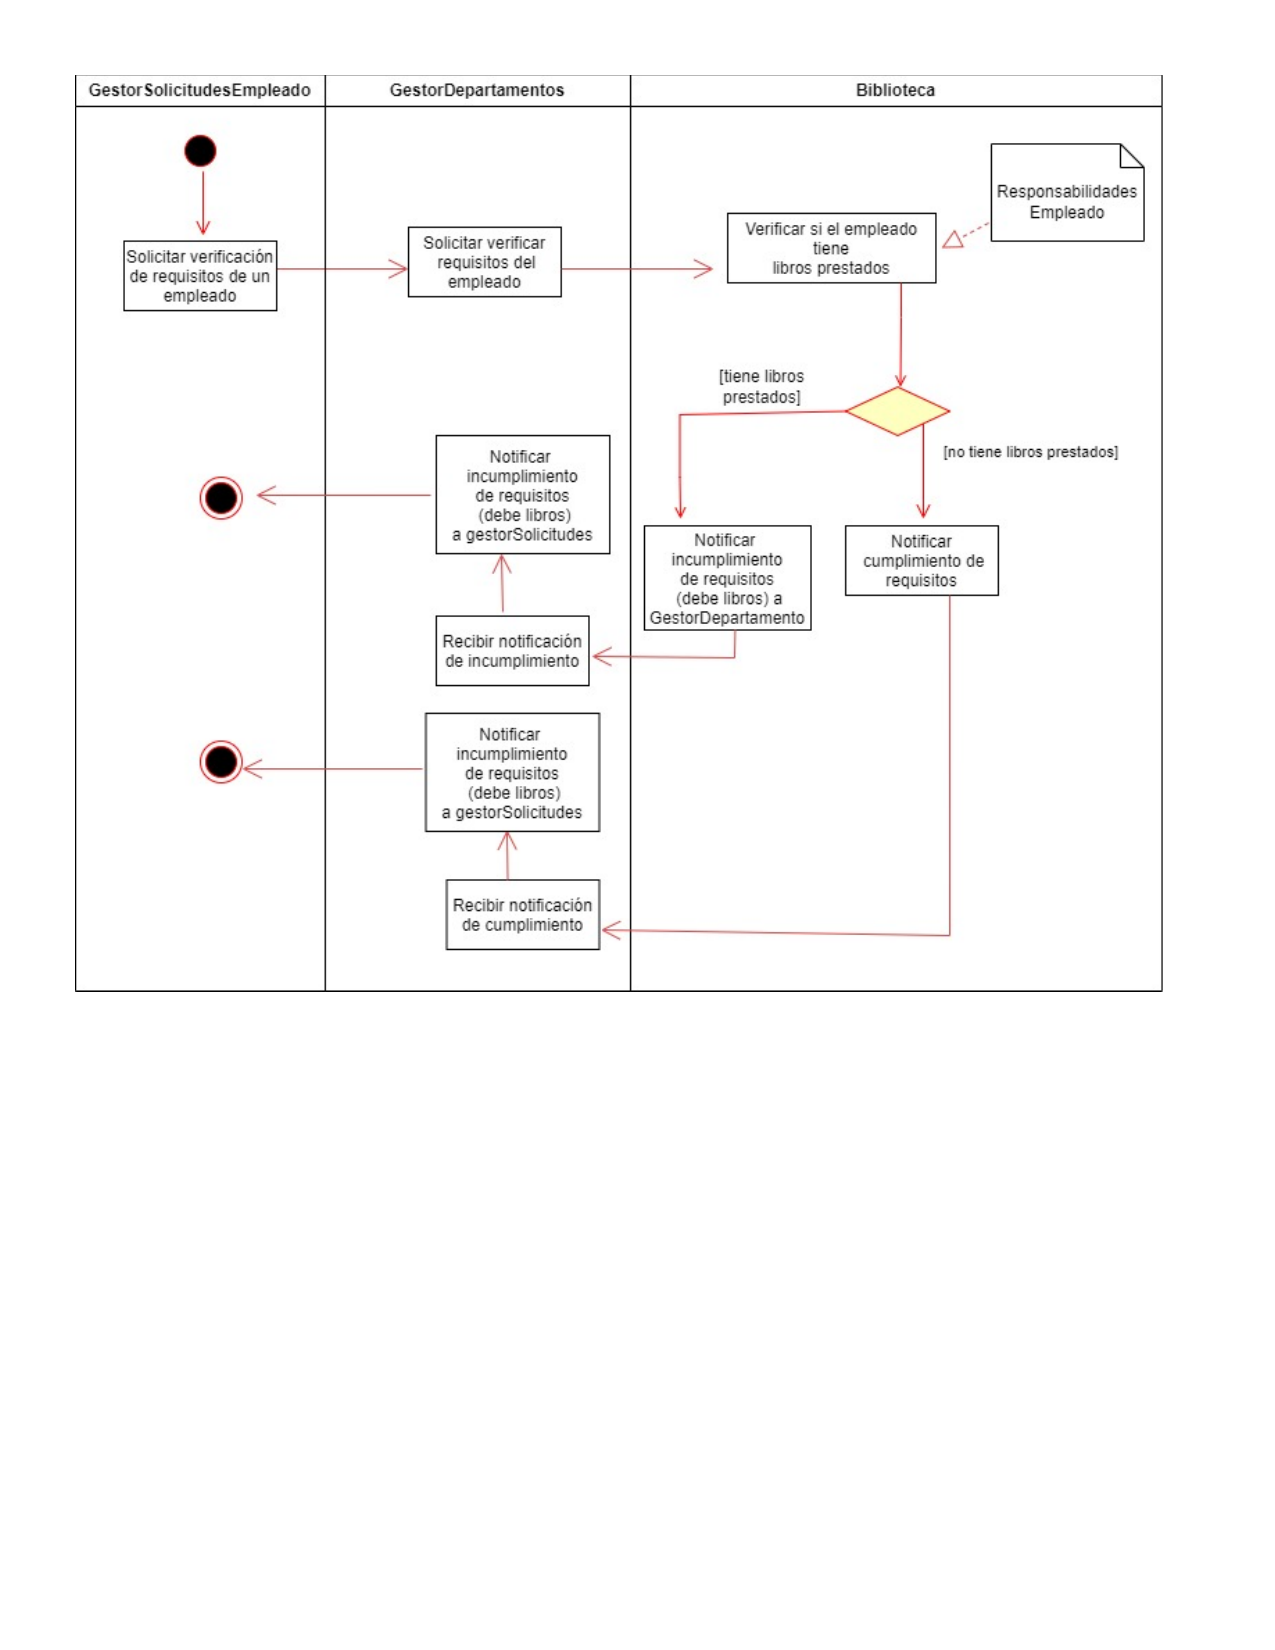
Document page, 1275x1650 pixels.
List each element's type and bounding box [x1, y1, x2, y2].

picture [75, 75, 1163, 992]
